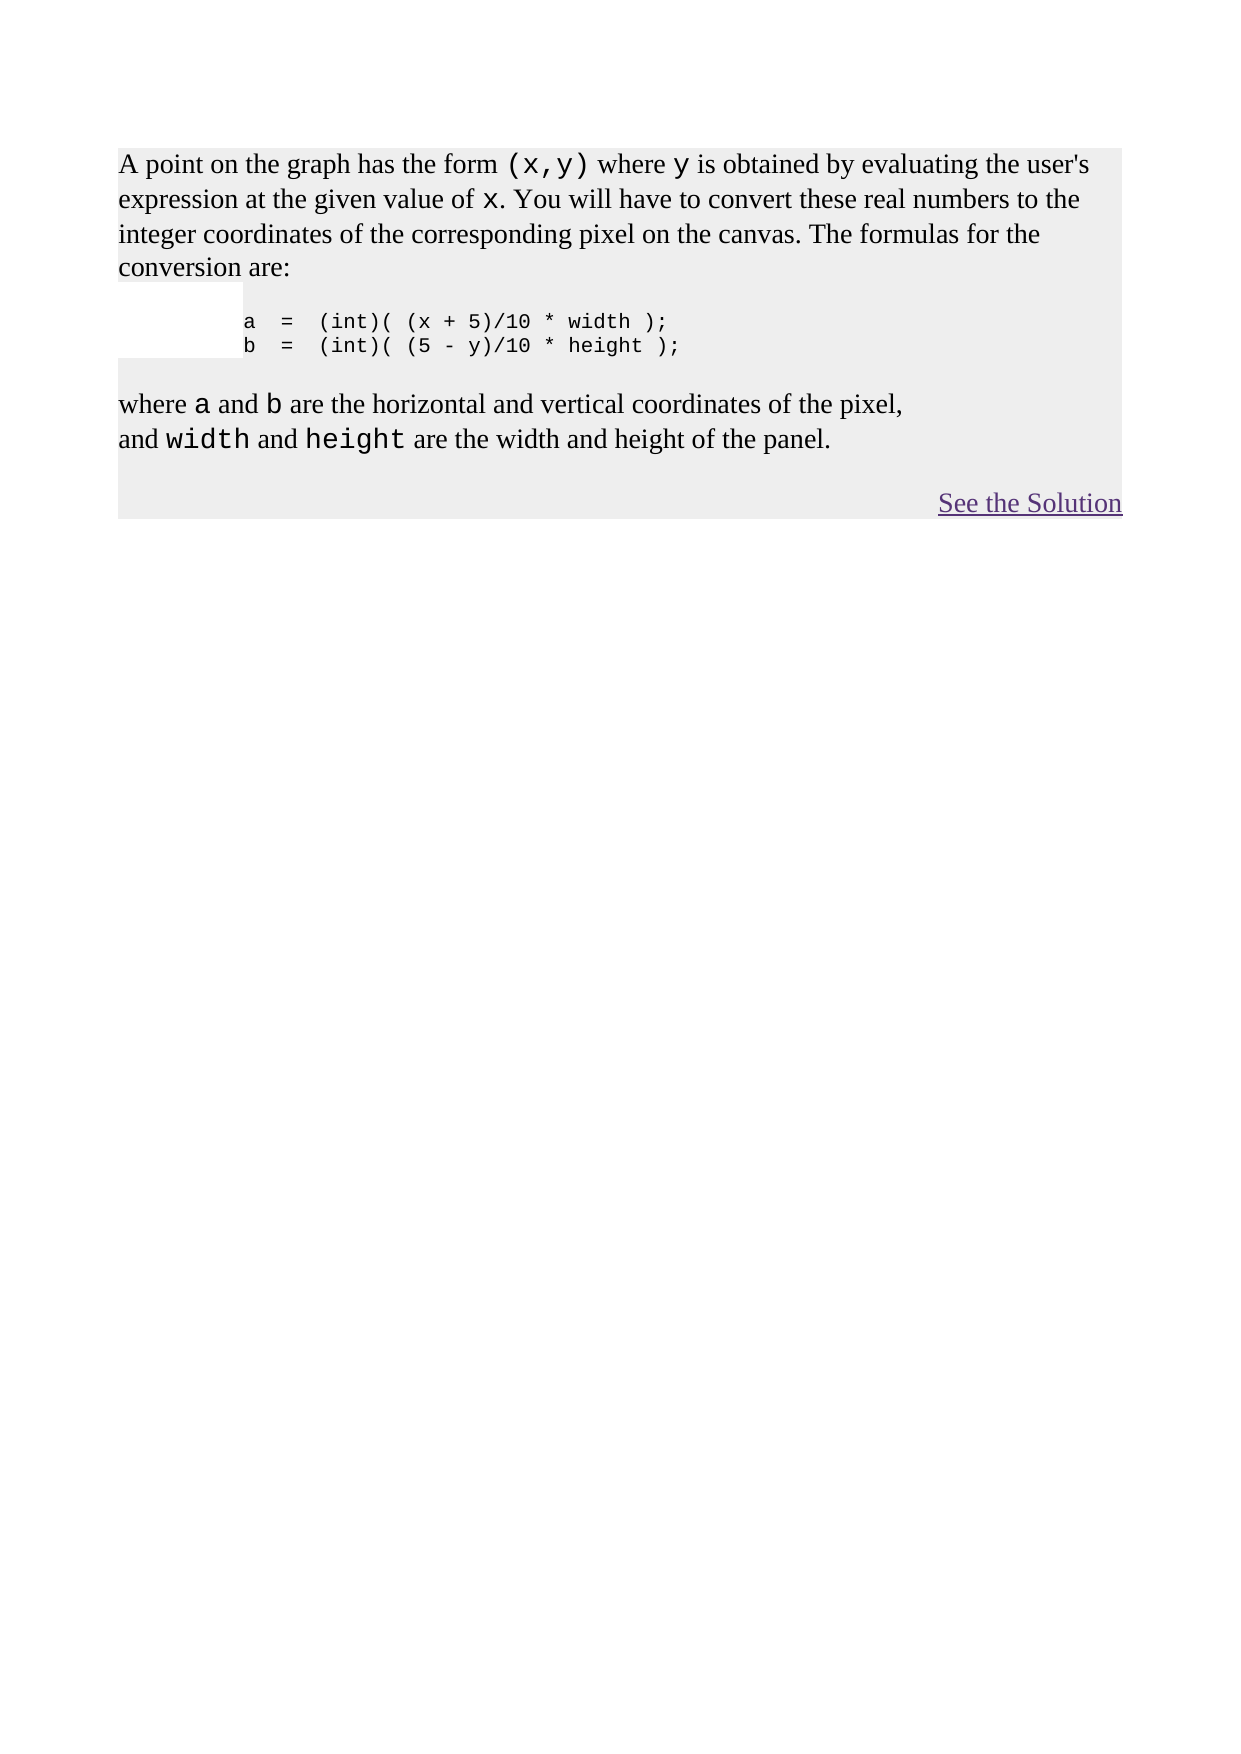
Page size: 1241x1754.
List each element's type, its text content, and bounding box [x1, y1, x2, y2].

text b = (int)( (5 - y)/10 * height ); [243, 335, 1122, 358]
text A point on the graph has the form (x,y) where y is obtained by evaluating the user's expression at the given value of x. You will have to convert these real numbers to the integer coordinates of the corresponding pixel on the canvas. The formulas for the conversion are: [118, 148, 1122, 282]
text See the Solution [118, 486, 1122, 519]
text where a and b are the horizontal and vertical coordinates of the pixel, and width and height are the width and height of the panel. [118, 388, 1122, 457]
text a = (int)( (x + 5)/10 * width ); [243, 311, 1122, 335]
